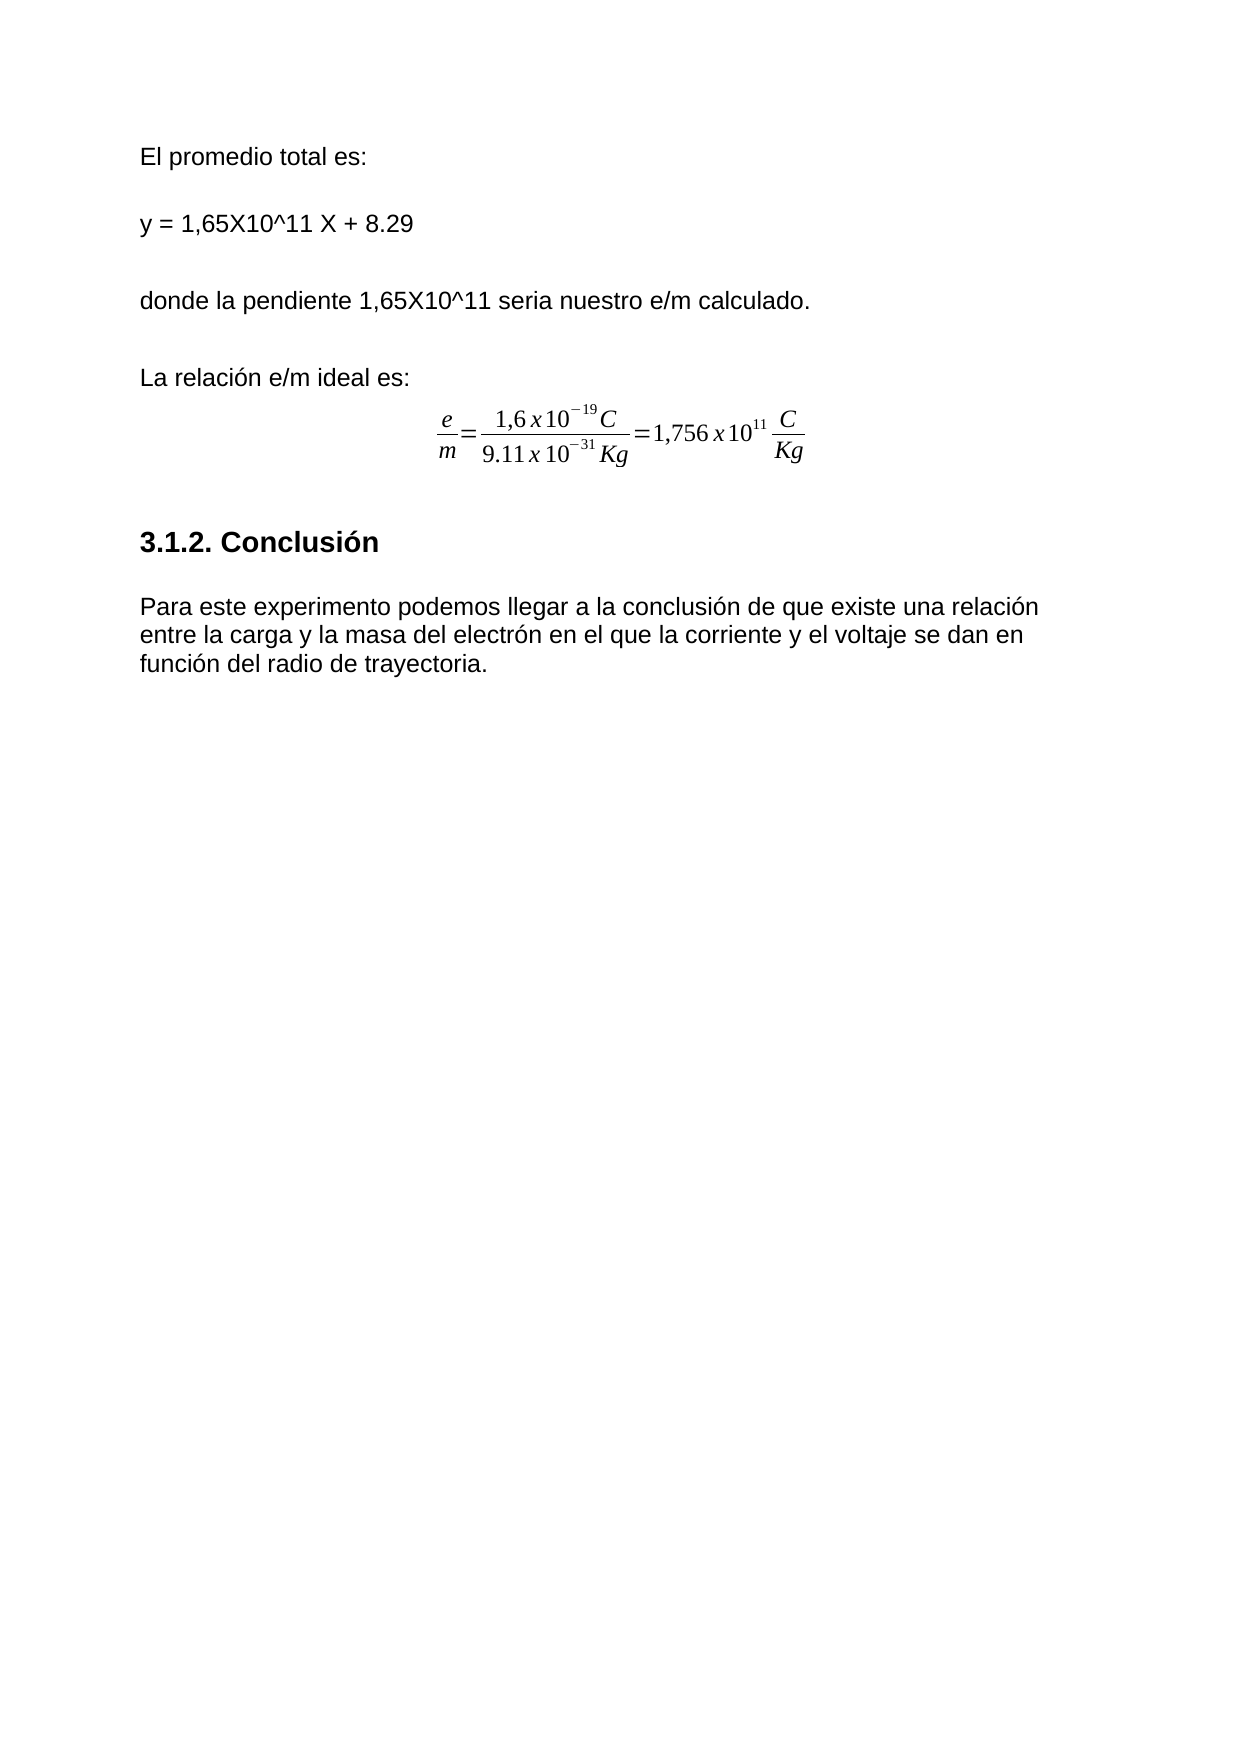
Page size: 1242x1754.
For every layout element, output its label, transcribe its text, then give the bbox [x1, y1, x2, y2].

text La relación e/m ideal es: [139, 363, 1102, 391]
text y = 1,65X10^11 X + 8.29 [139, 209, 1102, 238]
text Para este experimento podemos llegar a la conclusión de que existe una relación entre la carga y la masa del electrón en el que la corriente y el voltaje se dan en función del radio de trayectoria. [139, 592, 1102, 678]
text donde la pendiente 1,65X10^11 seria nuestro e/m calculado. [139, 286, 1102, 314]
text El promedio total es: [139, 142, 1102, 170]
text 3.1.2. Conclusión [139, 524, 1102, 558]
